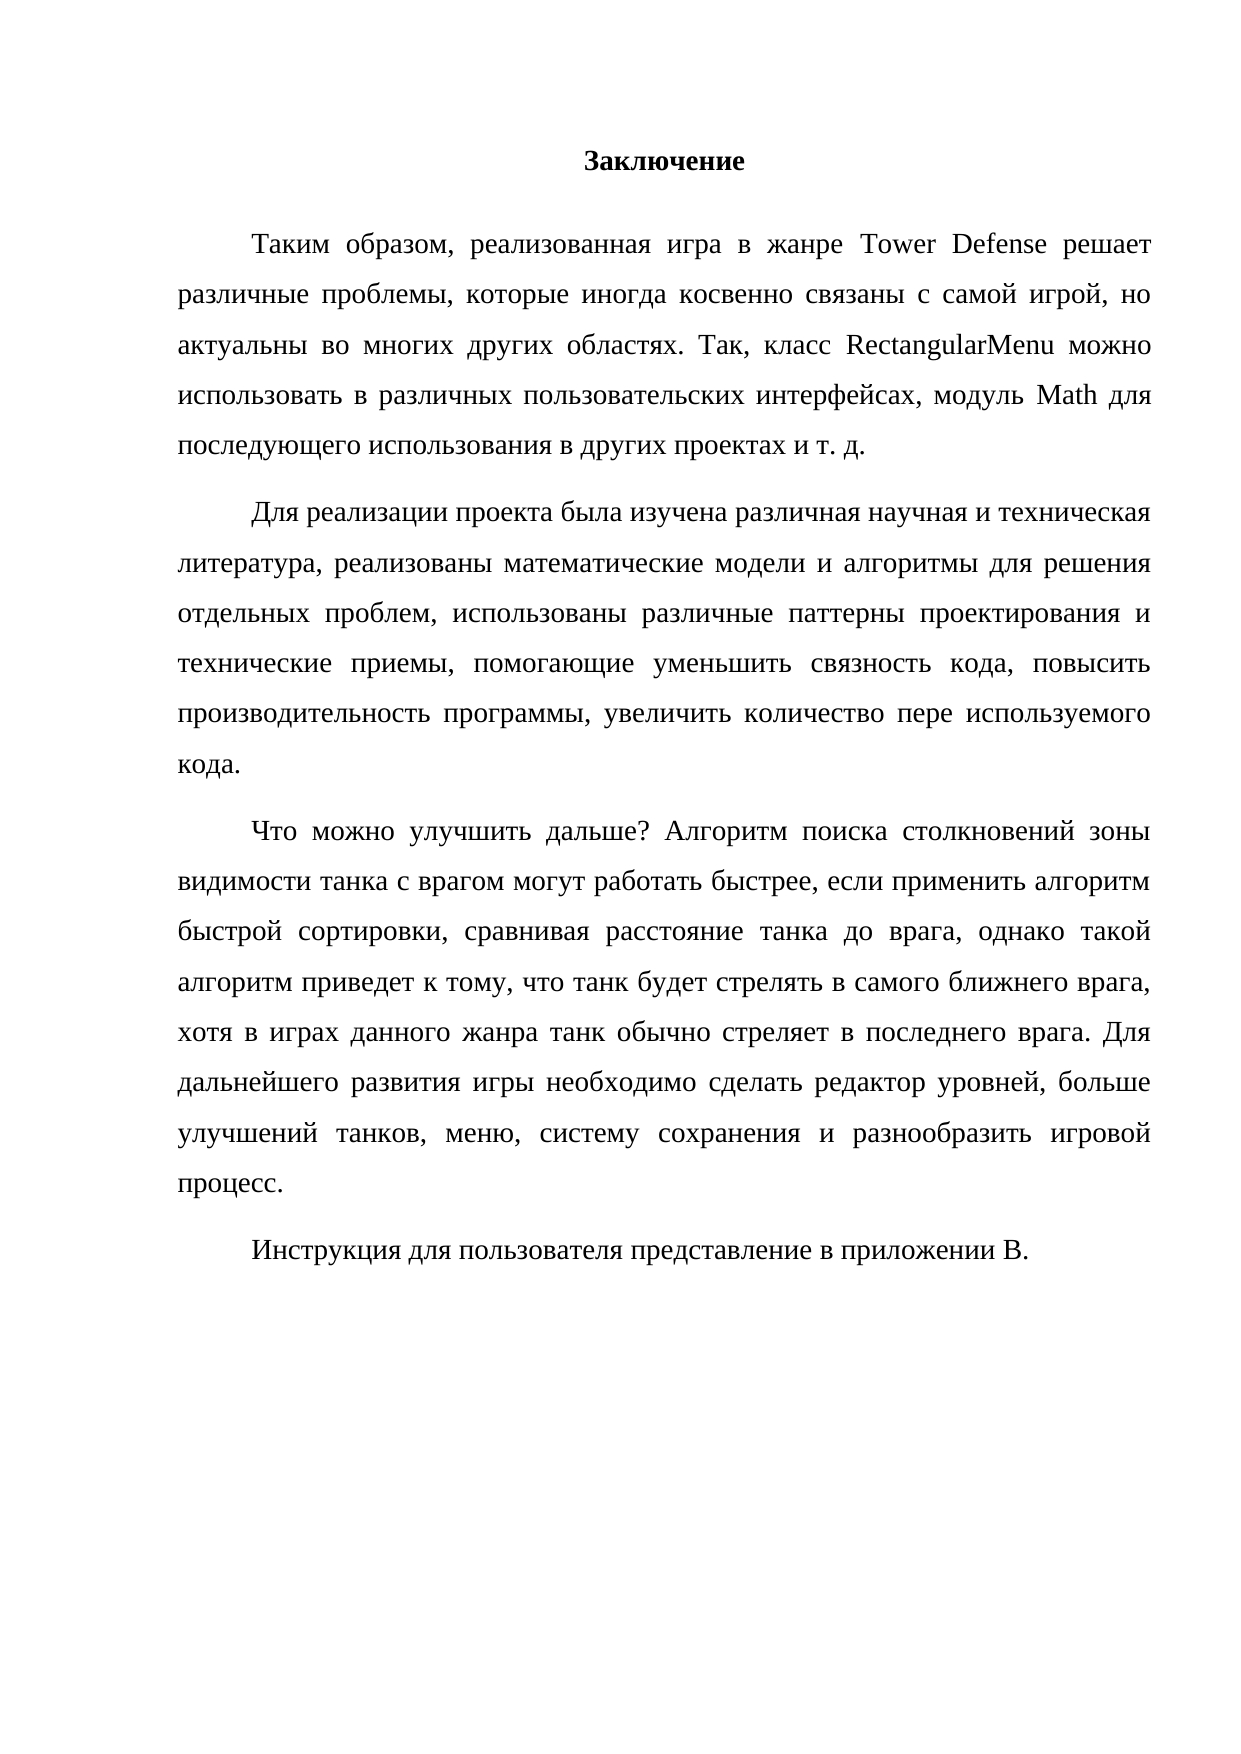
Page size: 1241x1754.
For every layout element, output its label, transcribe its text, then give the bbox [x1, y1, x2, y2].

text Инструкция для пользователя представление в приложении В. [177, 1232, 1152, 1266]
text Для реализации проекта была изучена различная научная и техническая литература, реализованы математические модели и алгоритмы для решения отдельных проблем, использованы различные паттерны проектирования и технические приемы, помогающие уменьшить связность кода, повысить производительность программы, увеличить количество пере используемого кода. [177, 494, 1152, 779]
subtitle Заключение [177, 143, 1152, 177]
text Что можно улучшить дальше? Алгоритм поиска столкновений зоны видимости танка с врагом могут работать быстрее, если применить алгоритм быстрой сортировки, сравнивая расстояние танка до врага, однако такой алгоритм приведет к тому, что танк будет стрелять в самого ближнего врага, хотя в играх данного жанра танк обычно стреляет в последнего врага. Для дальнейшего развития игры необходимо сделать редактор уровней, больше улучшений танков, меню, систему сохранения и разнообразить игровой процесс. [177, 813, 1152, 1199]
text Таким образом, реализованная игра в жанре Tower Defense решает различные проблемы, которые иногда косвенно связаны с самой игрой, но актуальны во многих других областях. Так, класс RectangularMenu можно использовать в различных пользовательских интерфейсах, модуль Math для последующего использования в других проектах и т. д. [177, 226, 1152, 461]
